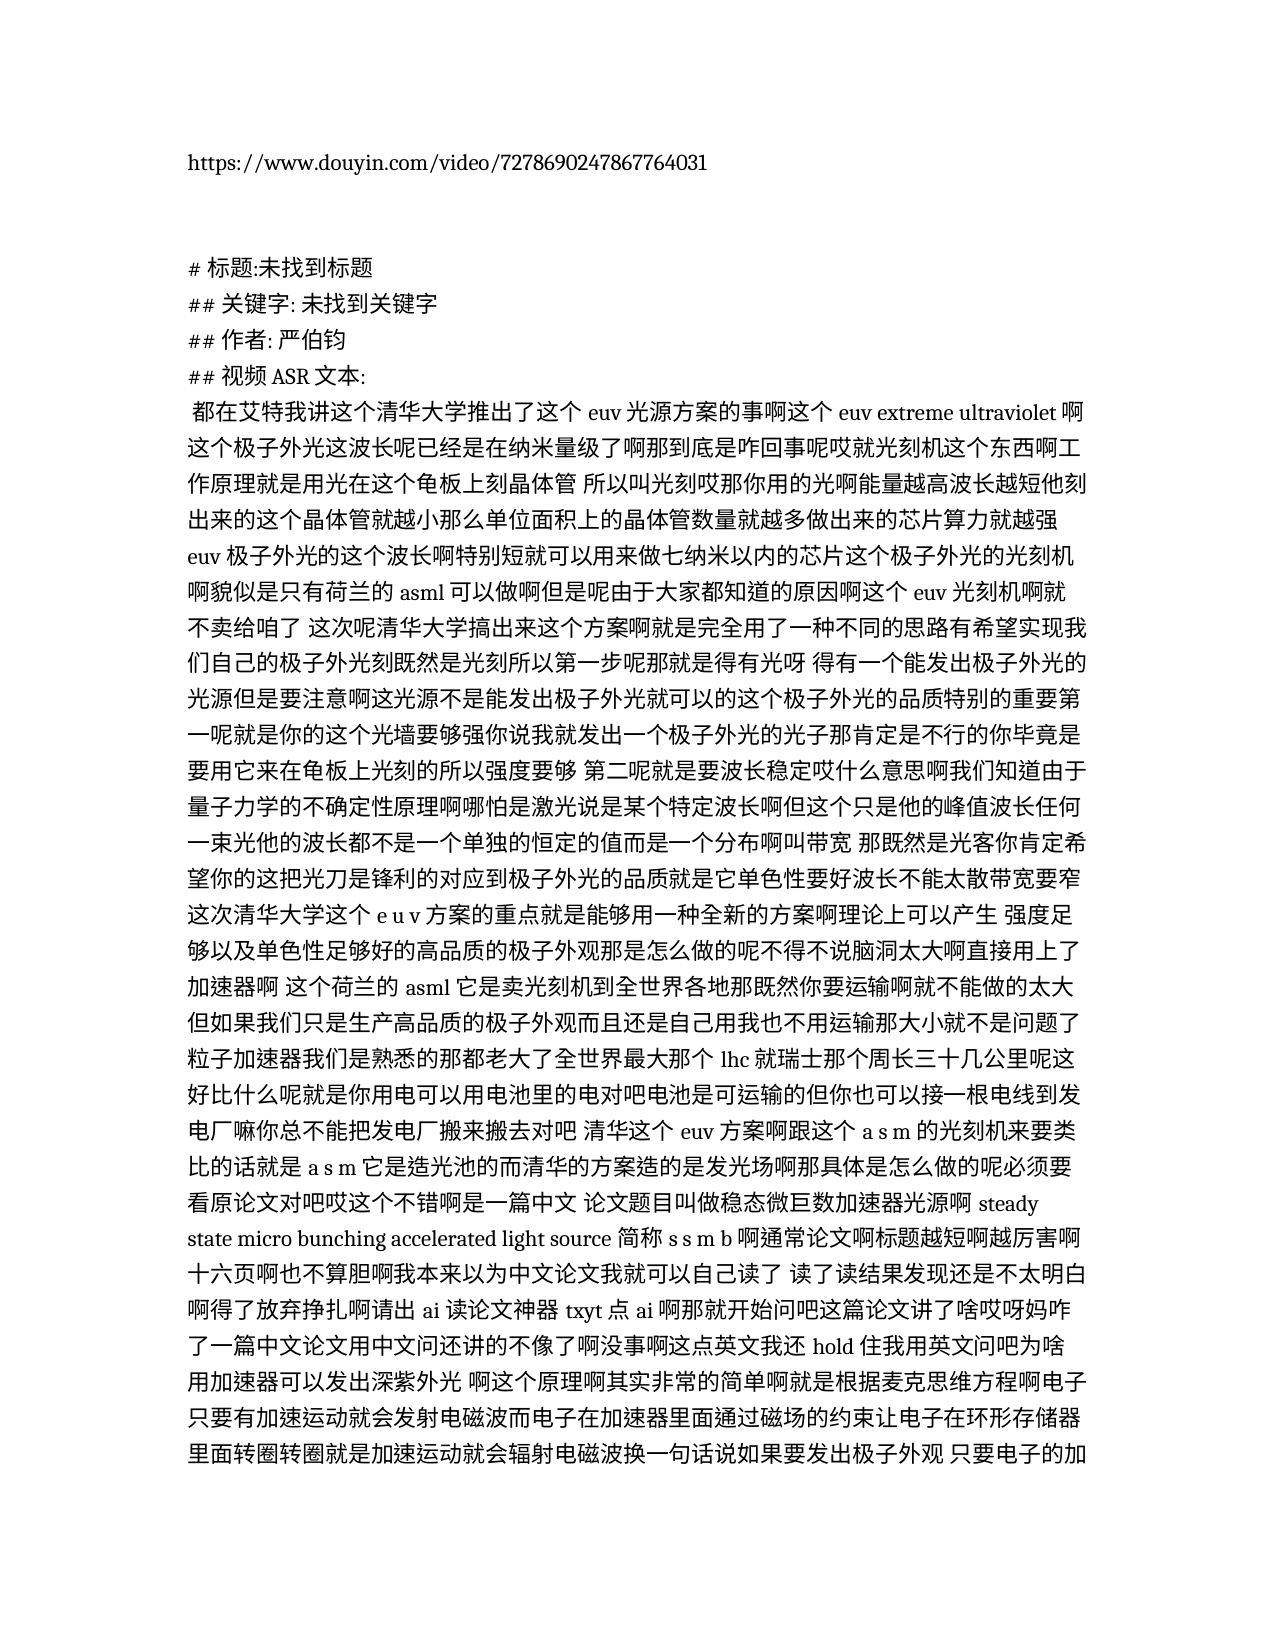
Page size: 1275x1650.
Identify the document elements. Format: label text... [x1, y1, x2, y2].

text https://www.douyin.com/video/7278690247867764031 [187, 150, 1087, 176]
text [187, 252, 1087, 1469]
